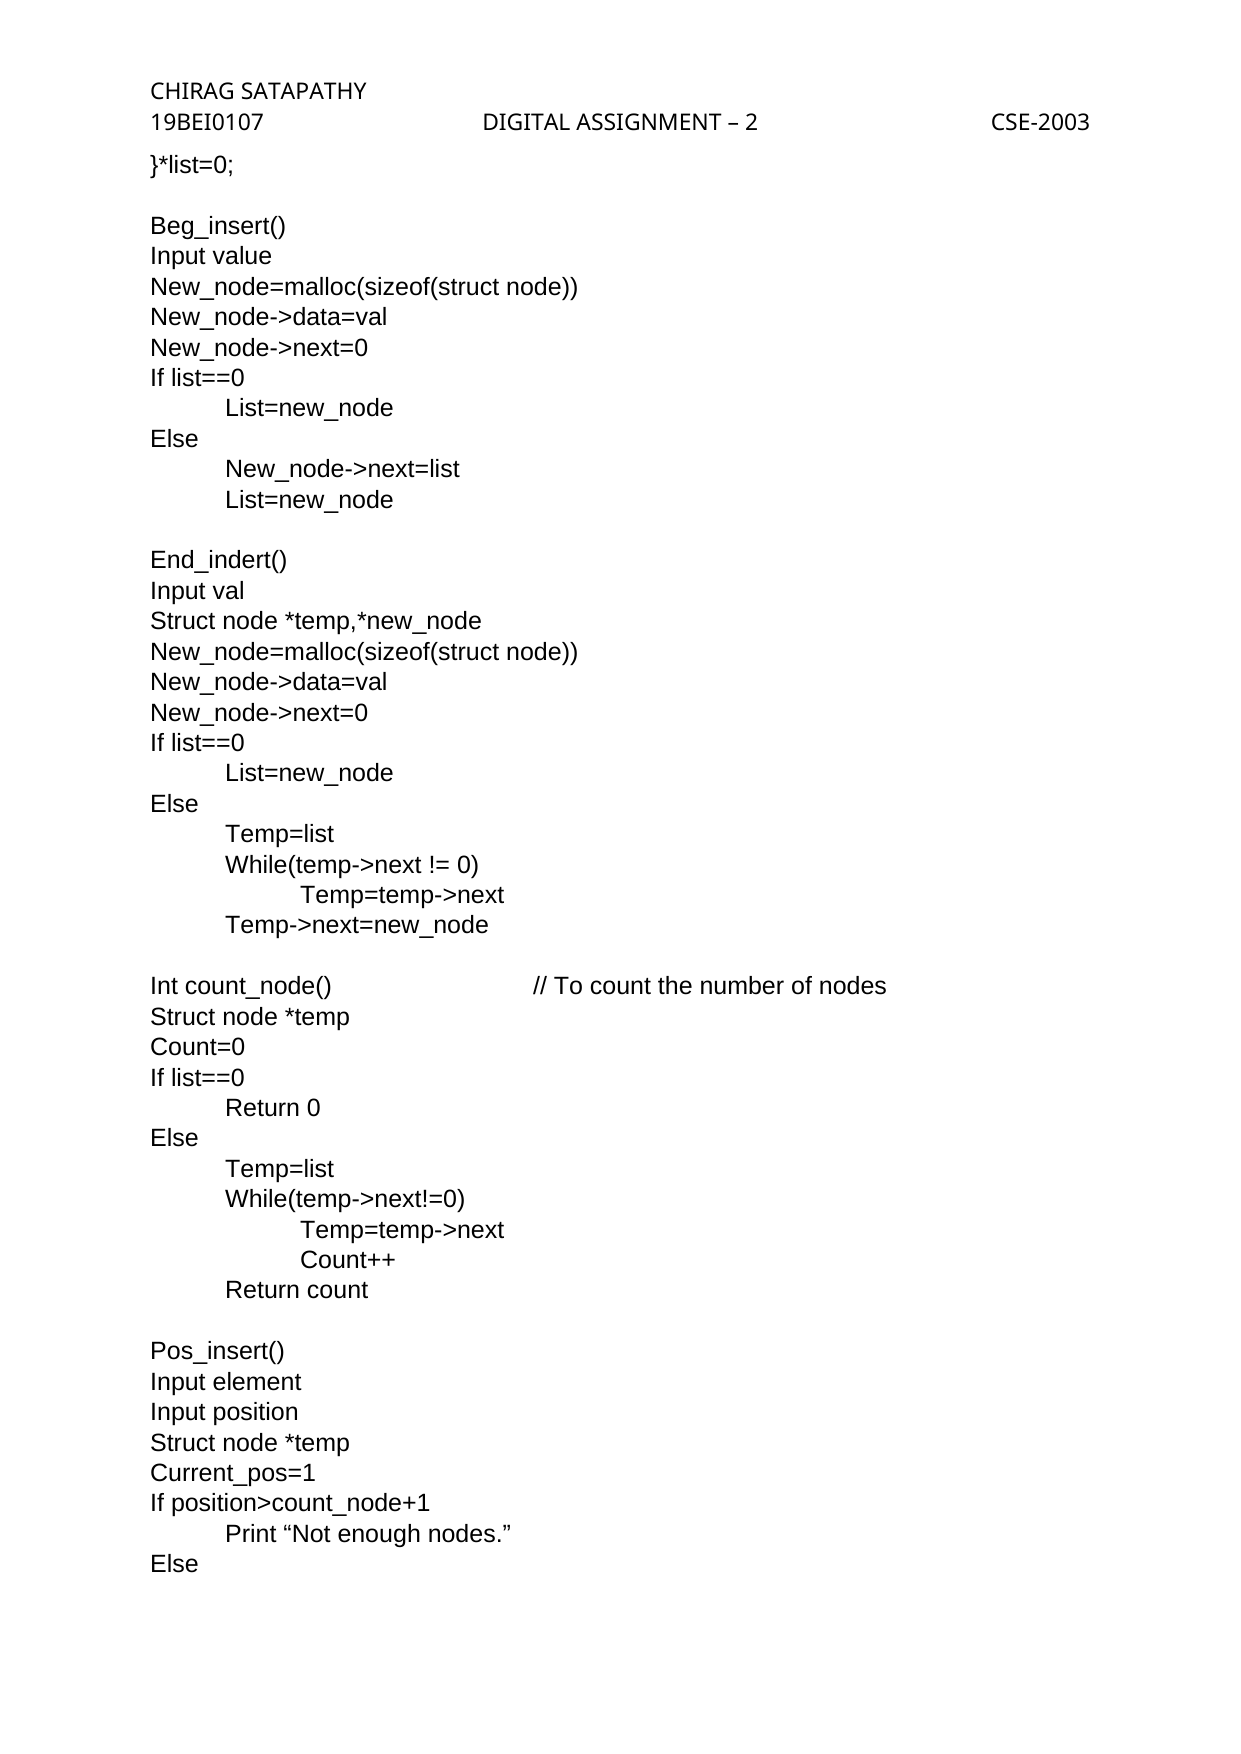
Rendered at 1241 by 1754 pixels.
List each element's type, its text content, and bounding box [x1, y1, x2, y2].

text New_node->next=0 [150, 697, 1090, 726]
text If list==0 [150, 363, 1090, 392]
text Input element [150, 1367, 1090, 1395]
text While(temp->next!=0) [150, 1184, 1090, 1213]
text Temp->next=new_node [150, 910, 1090, 939]
text }*list=0; [150, 150, 1090, 179]
text While(temp->next != 0) [150, 849, 1090, 878]
text Current_pos=1 [150, 1458, 1090, 1487]
text List=new_node [150, 393, 1090, 422]
text New_node->data=val [150, 667, 1090, 696]
text New_node->next=0 [150, 332, 1090, 361]
text Int count_node() // To count the number of nodes [150, 971, 1090, 1000]
text Beg_insert() [150, 211, 1090, 239]
text Return 0 [150, 1093, 1090, 1122]
text New_node=malloc(sizeof(struct node)) [150, 272, 1090, 300]
text Temp=list [150, 1154, 1090, 1182]
text Else [150, 1123, 1090, 1152]
text List=new_node [150, 758, 1090, 787]
text Else [150, 789, 1090, 817]
text Input val [150, 576, 1090, 604]
text If position>count_node+1 [150, 1488, 1090, 1517]
text New_node=malloc(sizeof(struct node)) [150, 637, 1090, 665]
text Else [150, 1549, 1090, 1578]
text Count=0 [150, 1032, 1090, 1061]
text Input value [150, 241, 1090, 270]
text New_node->data=val [150, 302, 1090, 331]
text Struct node *temp,*new_node [150, 606, 1090, 635]
text List=new_node [150, 484, 1090, 513]
text Temp=temp->next [150, 1214, 1090, 1243]
text Struct node *temp [150, 1427, 1090, 1456]
text Pos_insert() [150, 1336, 1090, 1365]
text Else [150, 424, 1090, 452]
text Input position [150, 1397, 1090, 1426]
text Count++ [150, 1245, 1090, 1274]
text Temp=temp->next [150, 880, 1090, 909]
text Struct node *temp [150, 1002, 1090, 1030]
text Temp=list [150, 819, 1090, 848]
text New_node->next=list [150, 454, 1090, 483]
text If list==0 [150, 1062, 1090, 1091]
text Return count [150, 1275, 1090, 1304]
text End_indert() [150, 545, 1090, 574]
text If list==0 [150, 728, 1090, 757]
text Print “Not enough nodes.” [150, 1519, 1090, 1547]
